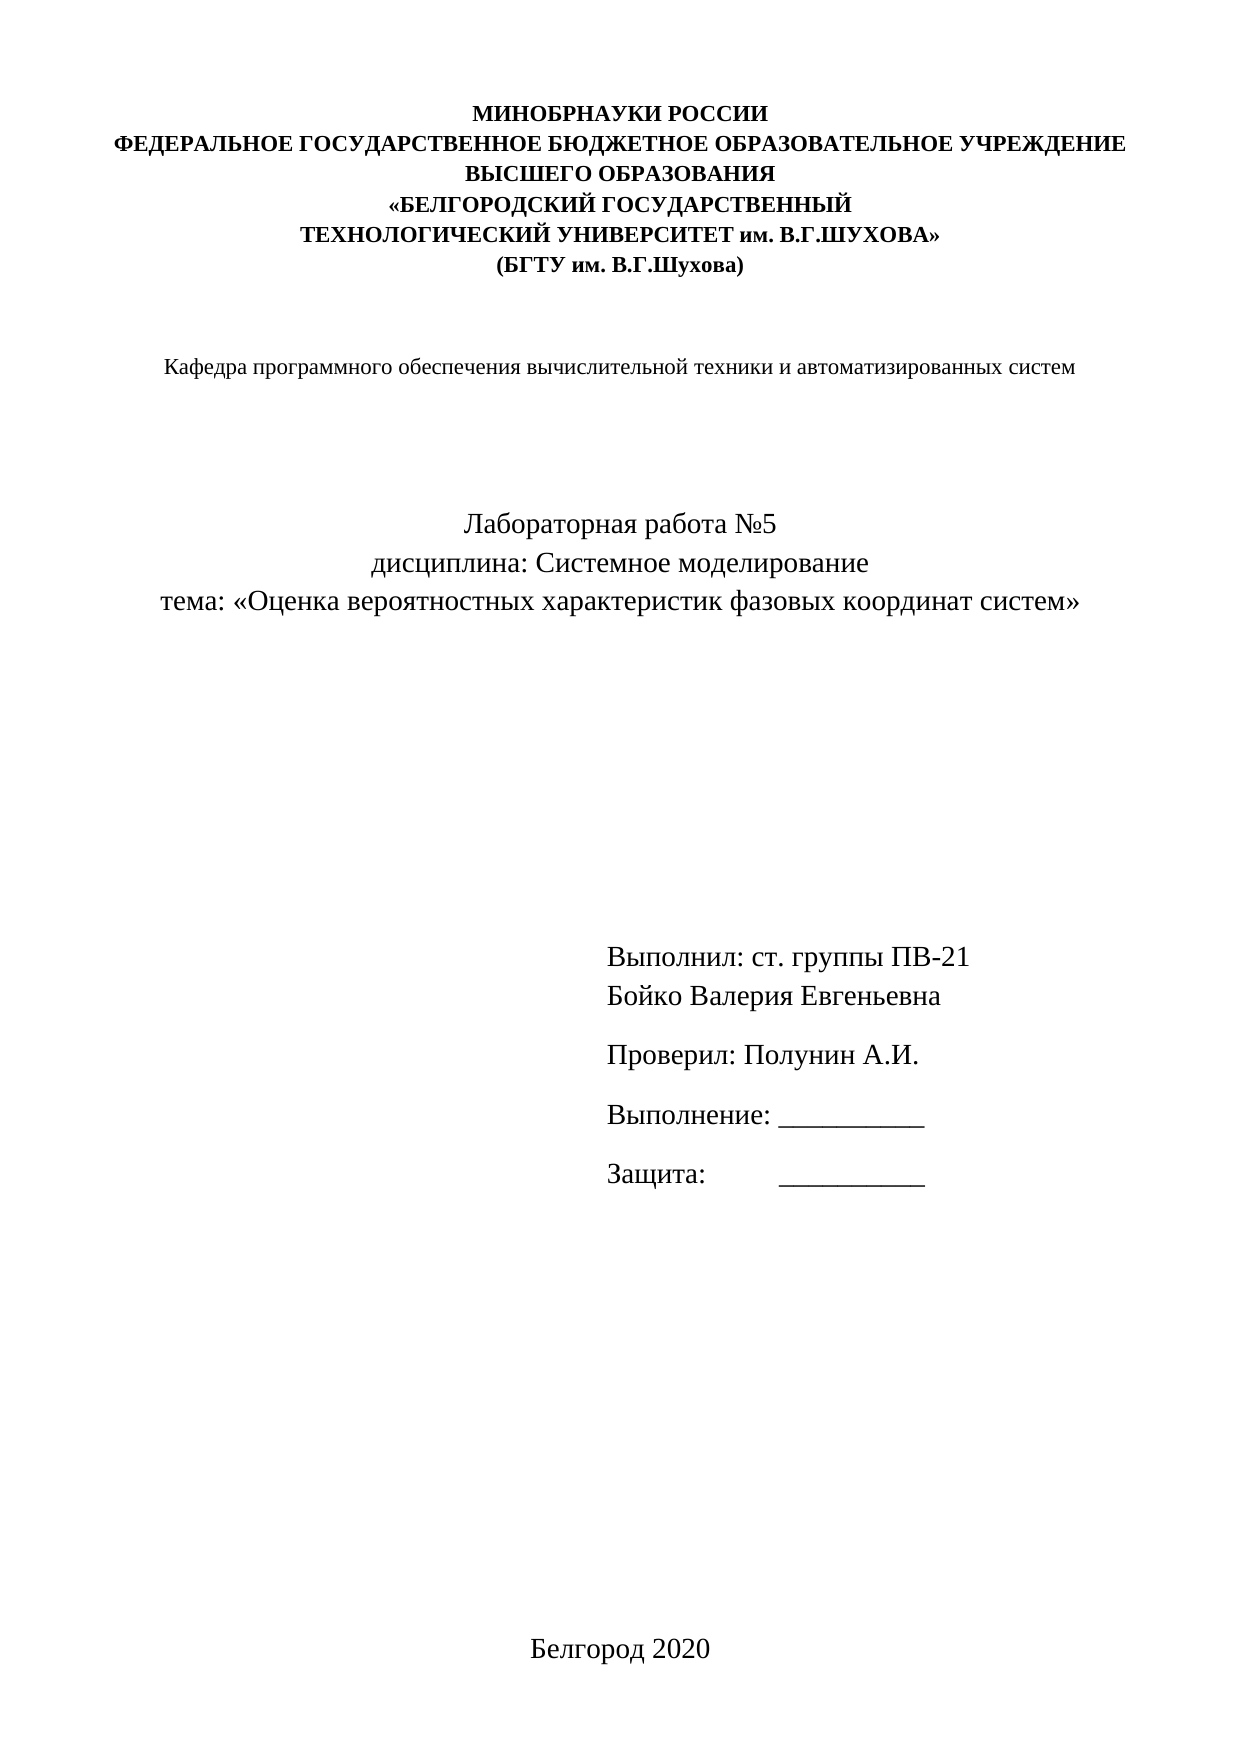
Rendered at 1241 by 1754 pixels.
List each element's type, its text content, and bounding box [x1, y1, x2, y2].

text Выполнение: __________ [607, 1097, 1165, 1130]
text Кафедра программного обеспечения вычислительной техники и автоматизированных систем [75, 353, 1165, 379]
text МИНОБРНАУКИ РОССИИ ФЕДЕРАЛЬНОЕ ГОСУДАРСТВЕННОЕ БЮДЖЕТНОЕ ОБРАЗОВАТЕЛЬНОЕ УЧРЕЖДЕНИЕ ВЫСШЕГО ОБРАЗОВАНИЯ «БЕЛГОРОДСКИЙ ГОСУДАРСТВЕННЫЙ ТЕХНОЛОГИЧЕСКИЙ УНИВЕРСИТЕТ им. В.Г.ШУХОВА» (БГТУ им. В.Г.Шухова) [75, 100, 1165, 277]
text Белгород 2020 [75, 1631, 1165, 1665]
text Проверил: Полунин А.И. [607, 1037, 1165, 1071]
text Защита: __________ [607, 1156, 1165, 1190]
text Лабораторная работа №5 дисциплина: Системное моделирование тема: «Оценка вероятностных характеристик фазовых координат систем» [75, 506, 1165, 617]
text Выполнил: ст. группы ПВ-21 Бойко Валерия Евгеньевна [607, 939, 1165, 1012]
